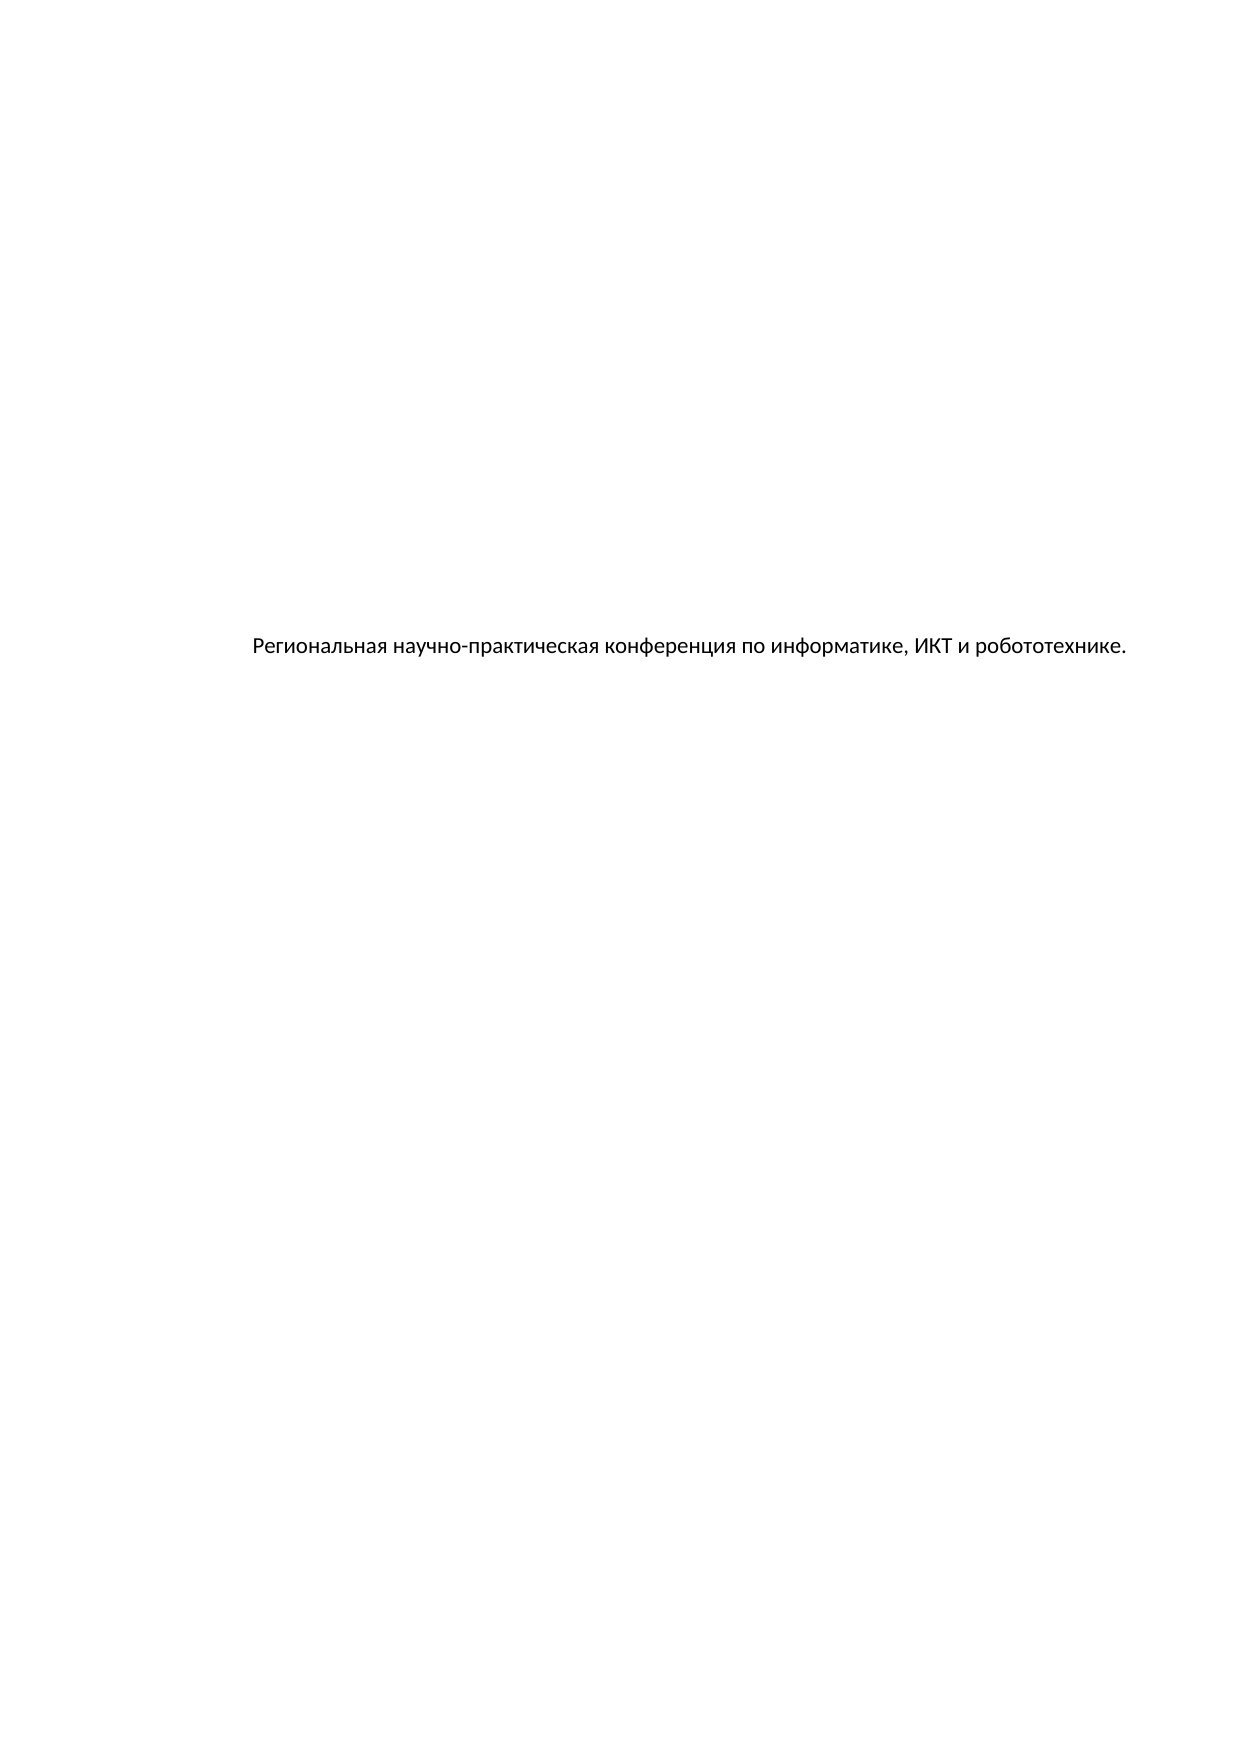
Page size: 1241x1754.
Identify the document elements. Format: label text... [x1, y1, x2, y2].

list Региональная научно-практическая конференция по информатике, ИКТ и робототехнике. [252, 632, 1152, 660]
